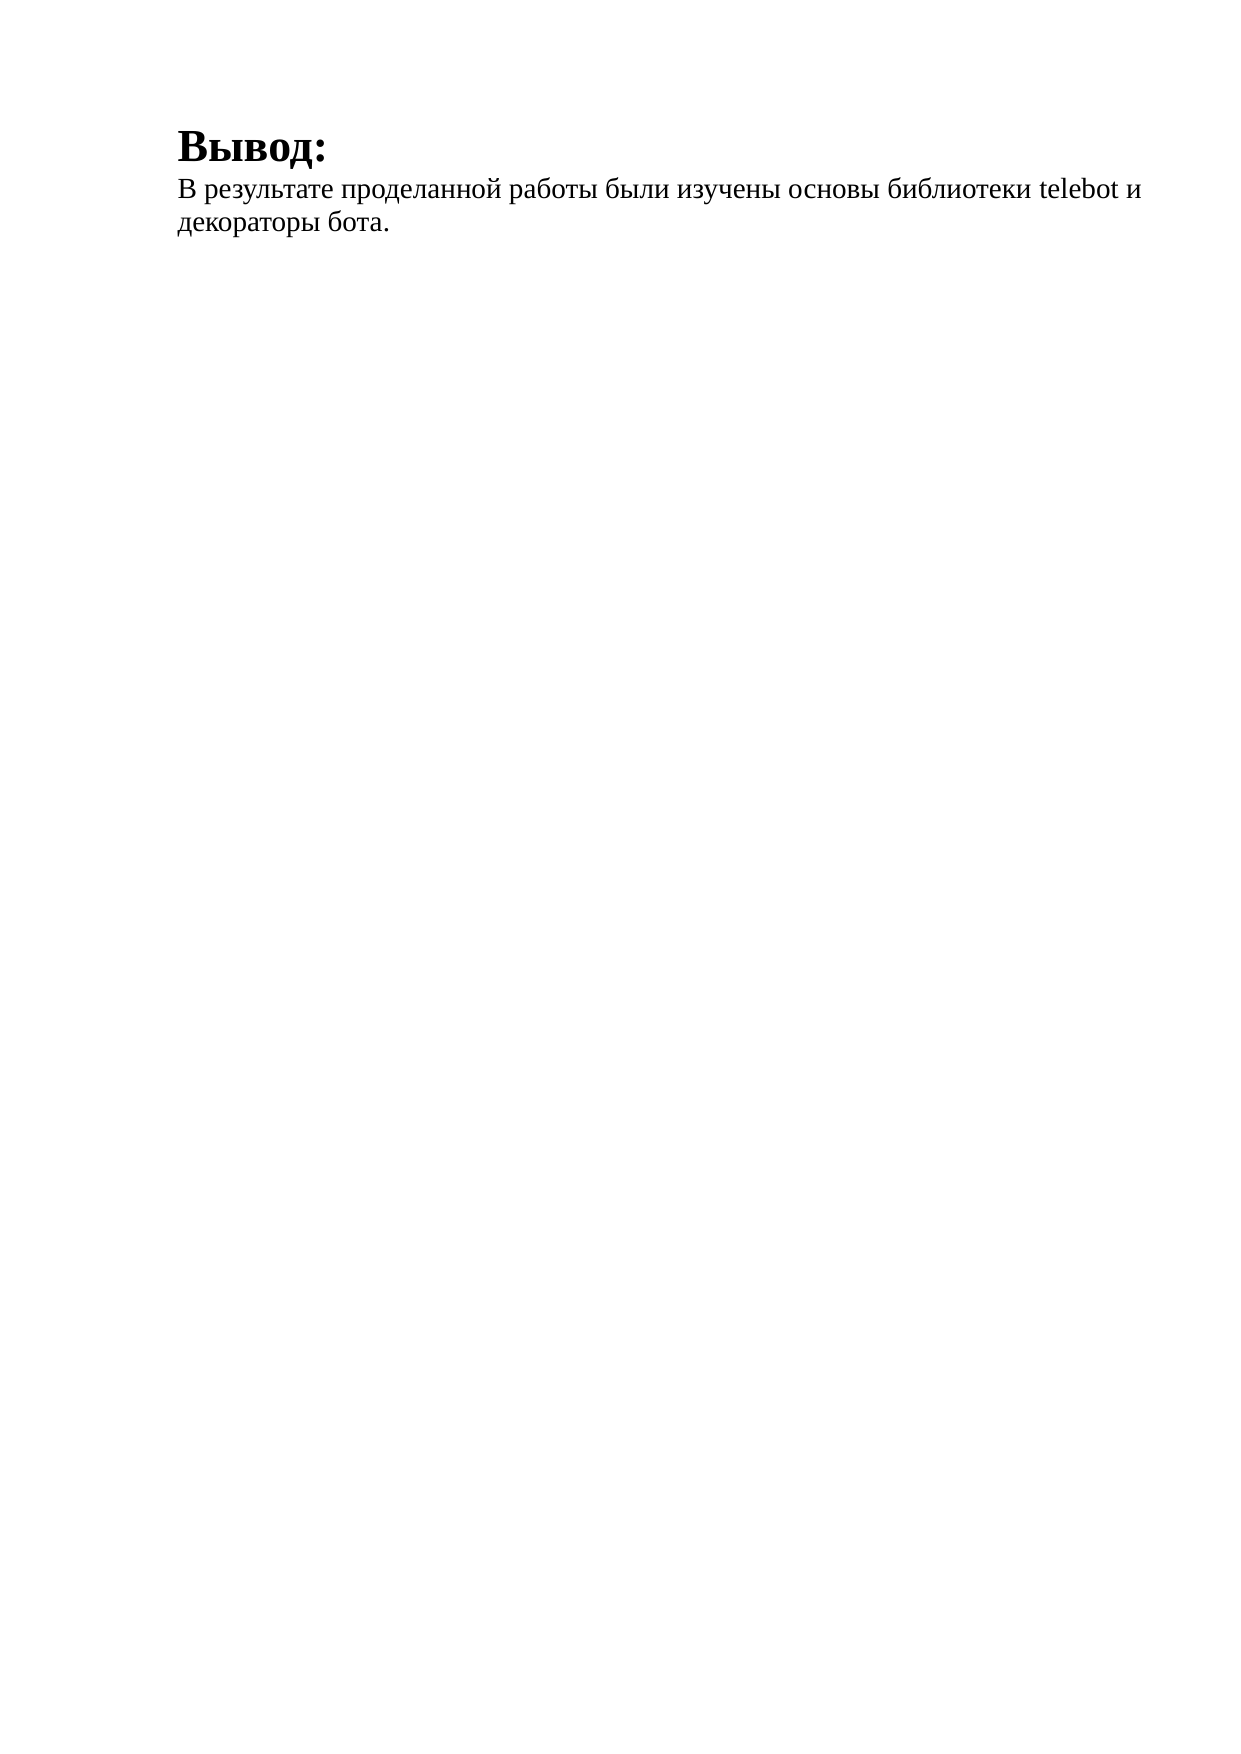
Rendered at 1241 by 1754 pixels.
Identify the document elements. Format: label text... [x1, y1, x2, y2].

text Вывод: [177, 118, 1152, 171]
text В результате проделанной работы были изучены основы библиотеки telebot и декораторы бота. [177, 171, 1152, 238]
